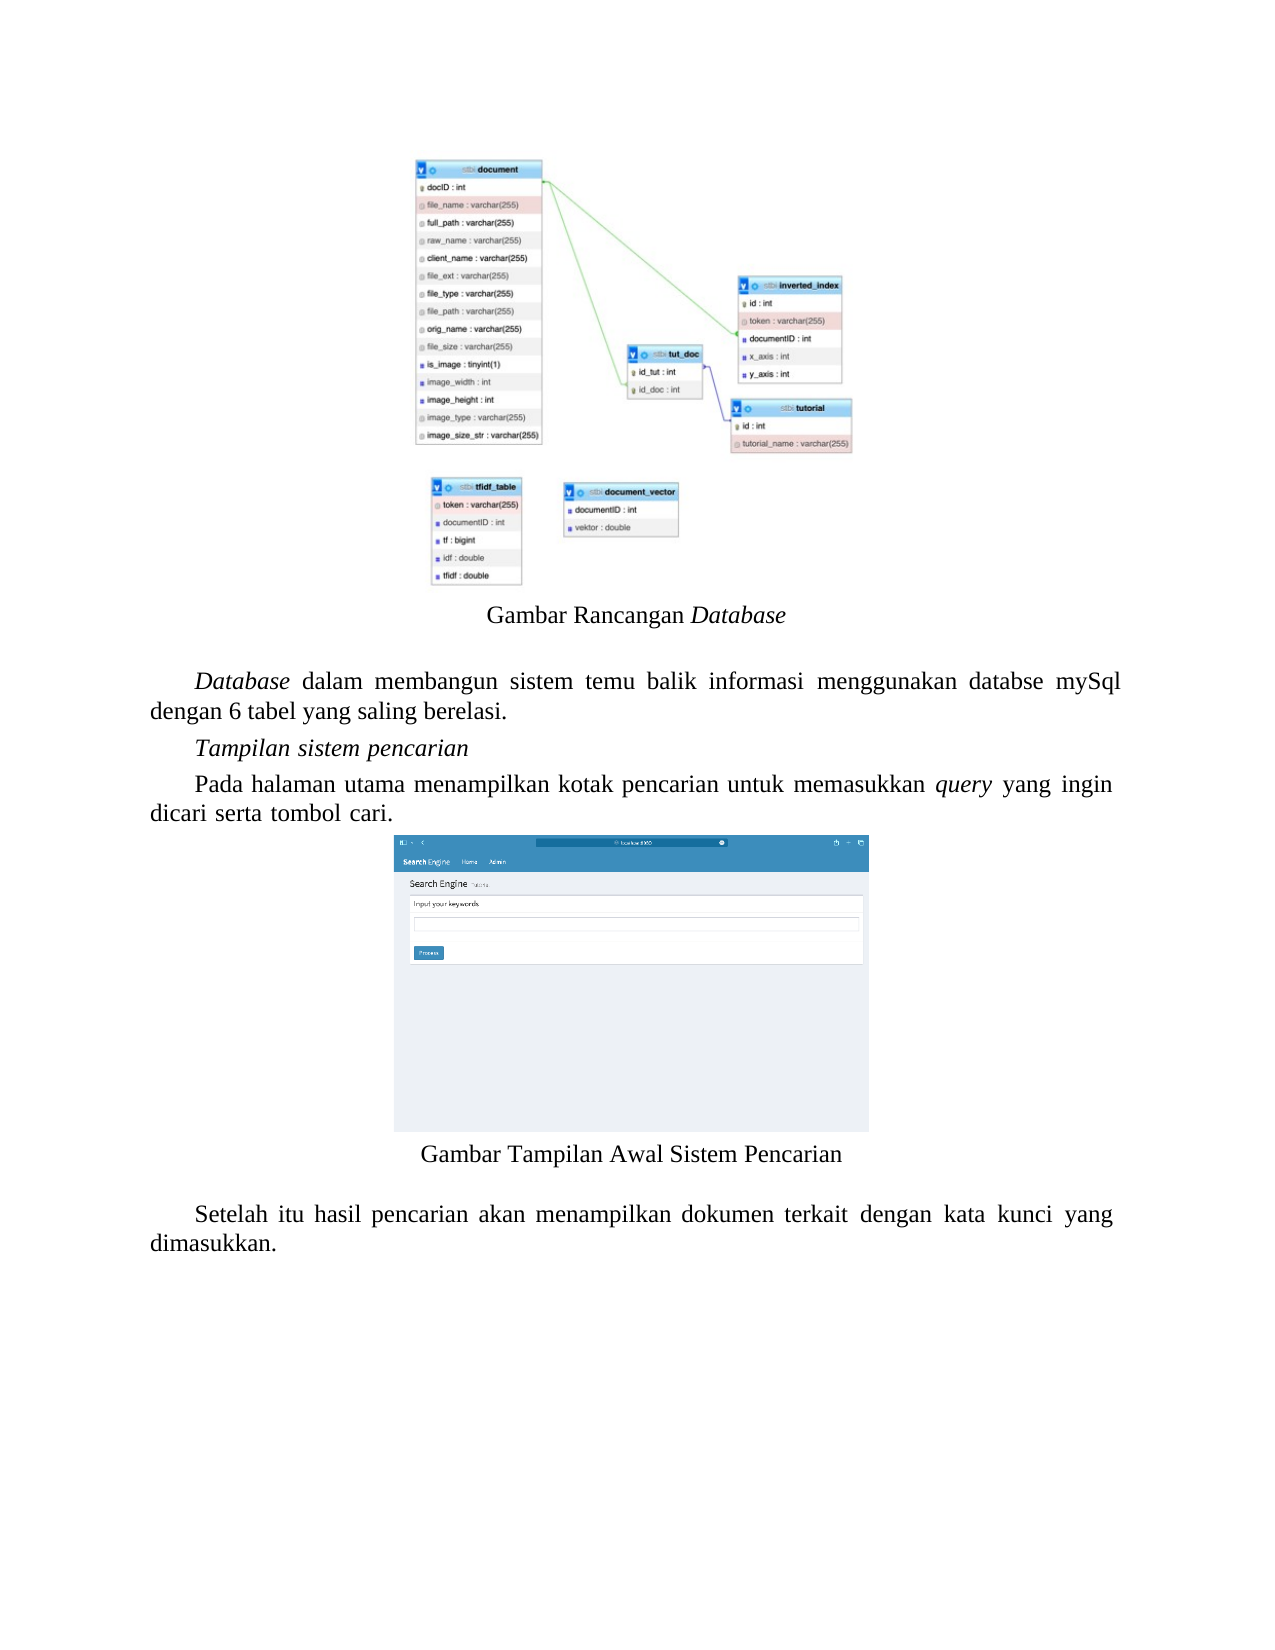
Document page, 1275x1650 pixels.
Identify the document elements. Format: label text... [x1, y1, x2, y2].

text Setelah itu hasil pencarian akan menampilkan dokumen terkait dengan kata kunci yang dimasukkan. [150, 1199, 1113, 1257]
list Tampilan sistem pencarian [194, 733, 1125, 762]
picture [409, 150, 866, 593]
text Gambar Tampilan Awal Sistem Pencarian [150, 1139, 1113, 1168]
text Pada halaman utama menampilkan kotak pencarian untuk memasukkan query yang ingin dicari serta tombol cari. [150, 769, 1113, 827]
text Gambar Rancangan Database [150, 600, 1125, 629]
picture [393, 835, 869, 1132]
text Database dalam membangun sistem temu balik informasi menggunakan databse mySql dengan 6 tabel yang saling berelasi. [150, 666, 1121, 725]
